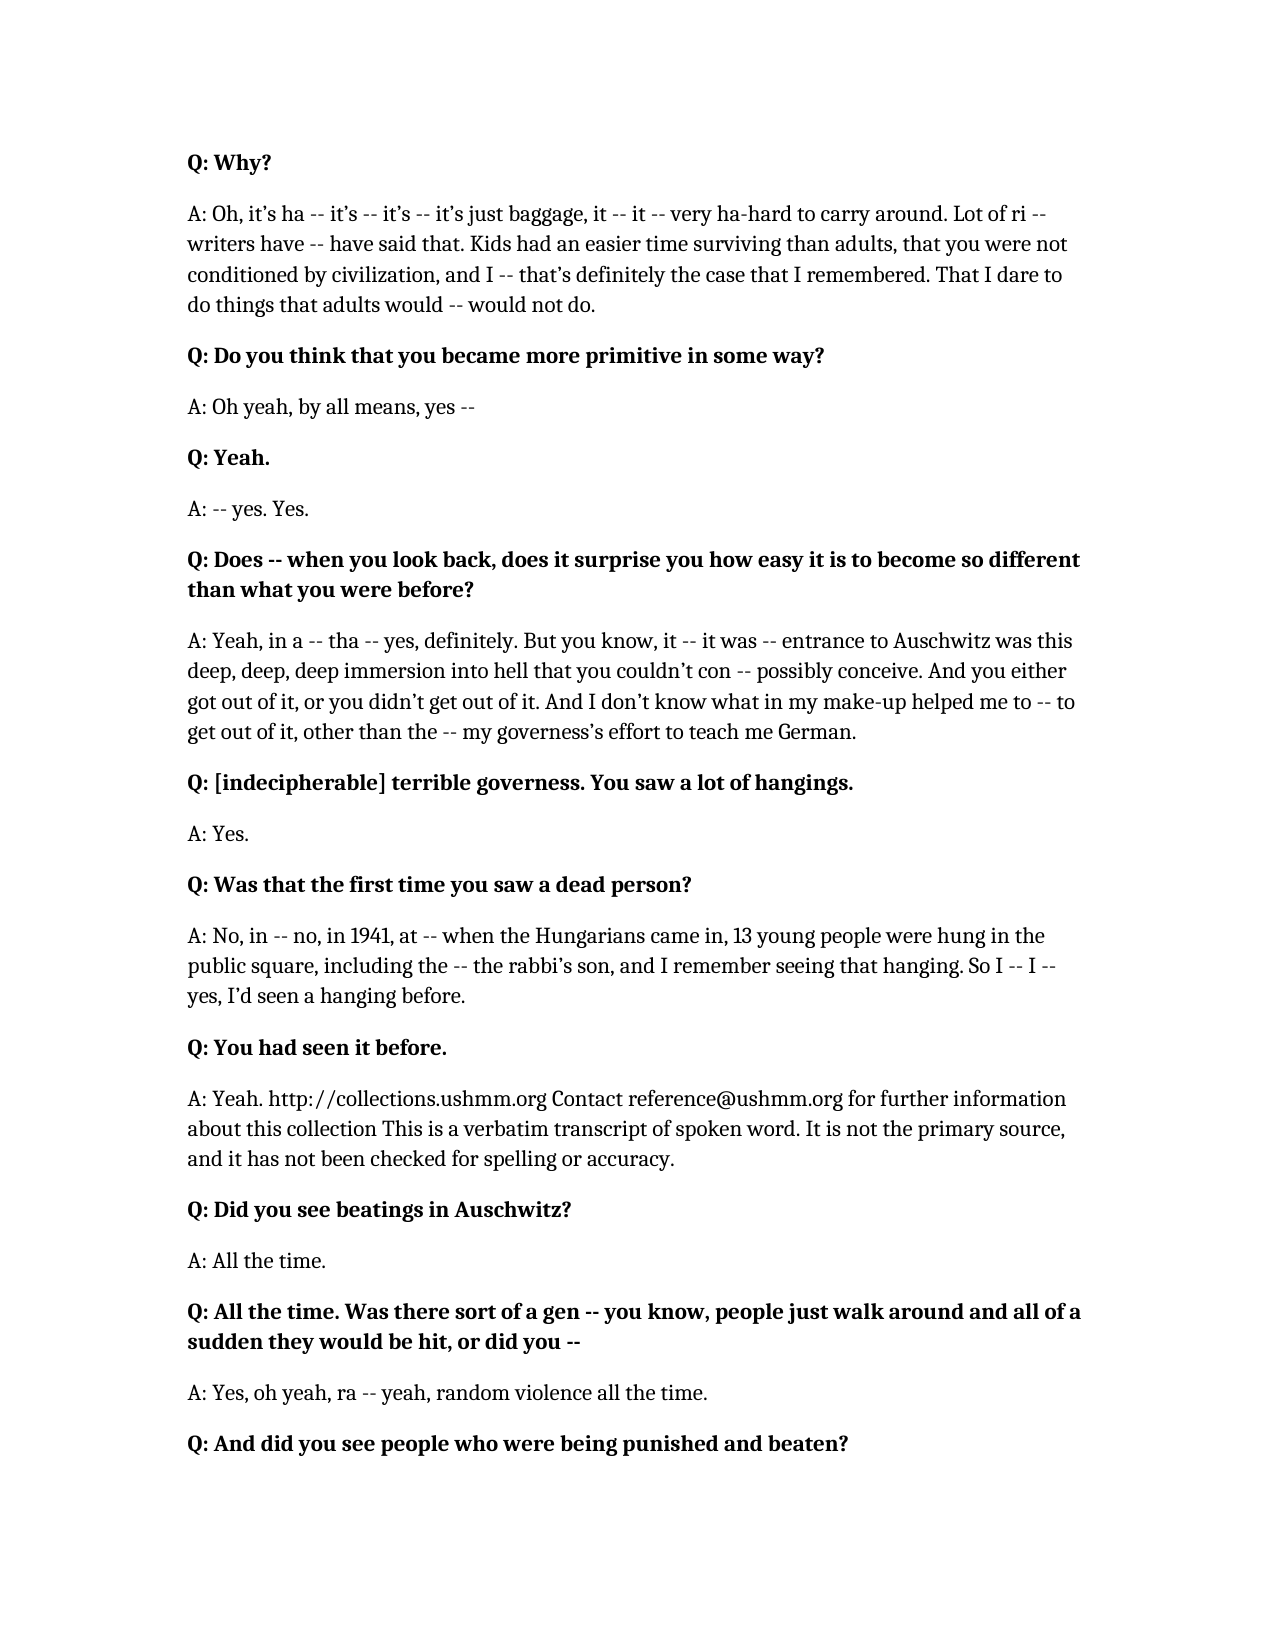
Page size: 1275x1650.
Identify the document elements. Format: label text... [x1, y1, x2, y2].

text Q: Why? [187, 150, 1087, 176]
text A: -- yes. Yes. [187, 496, 1087, 522]
text A: Yeah, in a -- tha -- yes, definitely. But you know, it -- it was -- entrance to Auschwitz was this deep, deep, deep immersion into hell that you couldn’t con -- possibly conceive. And you either got out of it, or you didn’t get out of it. And I don’t know what in my make-up helped me to -- to get out of it, other than the -- my governess’s effort to teach me German. [187, 628, 1087, 745]
text Q: And did you see people who were being punished and beaten? [187, 1431, 1087, 1458]
text A: Yes, oh yeah, ra -- yeah, random violence all the time. [187, 1380, 1087, 1407]
text Q: Does -- when you look back, does it surprise you how easy it is to become so different than what you were before? [187, 547, 1087, 603]
text A: Yes. [187, 821, 1087, 847]
text Q: Yeah. [187, 445, 1087, 471]
text A: No, in -- no, in 1941, at -- when the Hungarians came in, 13 young people were hung in the public square, including the -- the rabbi’s son, and I remember seeing that hanging. So I -- I -- yes, I’d seen a hanging before. [187, 923, 1087, 1010]
text A: Yeah. http://collections.ushmm.org Contact reference@ushmm.org for further information about this collection This is a verbatim transcript of spoken word. It is not the primary source, and it has not been checked for spelling or accuracy. [187, 1085, 1087, 1172]
text A: All the time. [187, 1248, 1087, 1274]
text A: Oh, it’s ha -- it’s -- it’s -- it’s just baggage, it -- it -- very ha-hard to carry around. Lot of ri -- writers have -- have said that. Kids had an easier time surviving than adults, that you were not conditioned by civilization, and I -- that’s definitely the case that I remembered. That I dare to do things that adults would -- would not do. [187, 201, 1087, 318]
text Q: [indecipherable] terrible governess. You saw a lot of hangings. [187, 770, 1087, 796]
text A: Oh yeah, by all means, yes -- [187, 394, 1087, 420]
text Q: Do you think that you became more primitive in some way? [187, 343, 1087, 369]
text Q: All the time. Was there sort of a gen -- you know, people just walk around and all of a sudden they would be hit, or did you -- [187, 1299, 1087, 1356]
text Q: You had seen it before. [187, 1034, 1087, 1061]
text Q: Was that the first time you saw a dead person? [187, 872, 1087, 898]
text Q: Did you see beatings in Auschwitz? [187, 1197, 1087, 1223]
